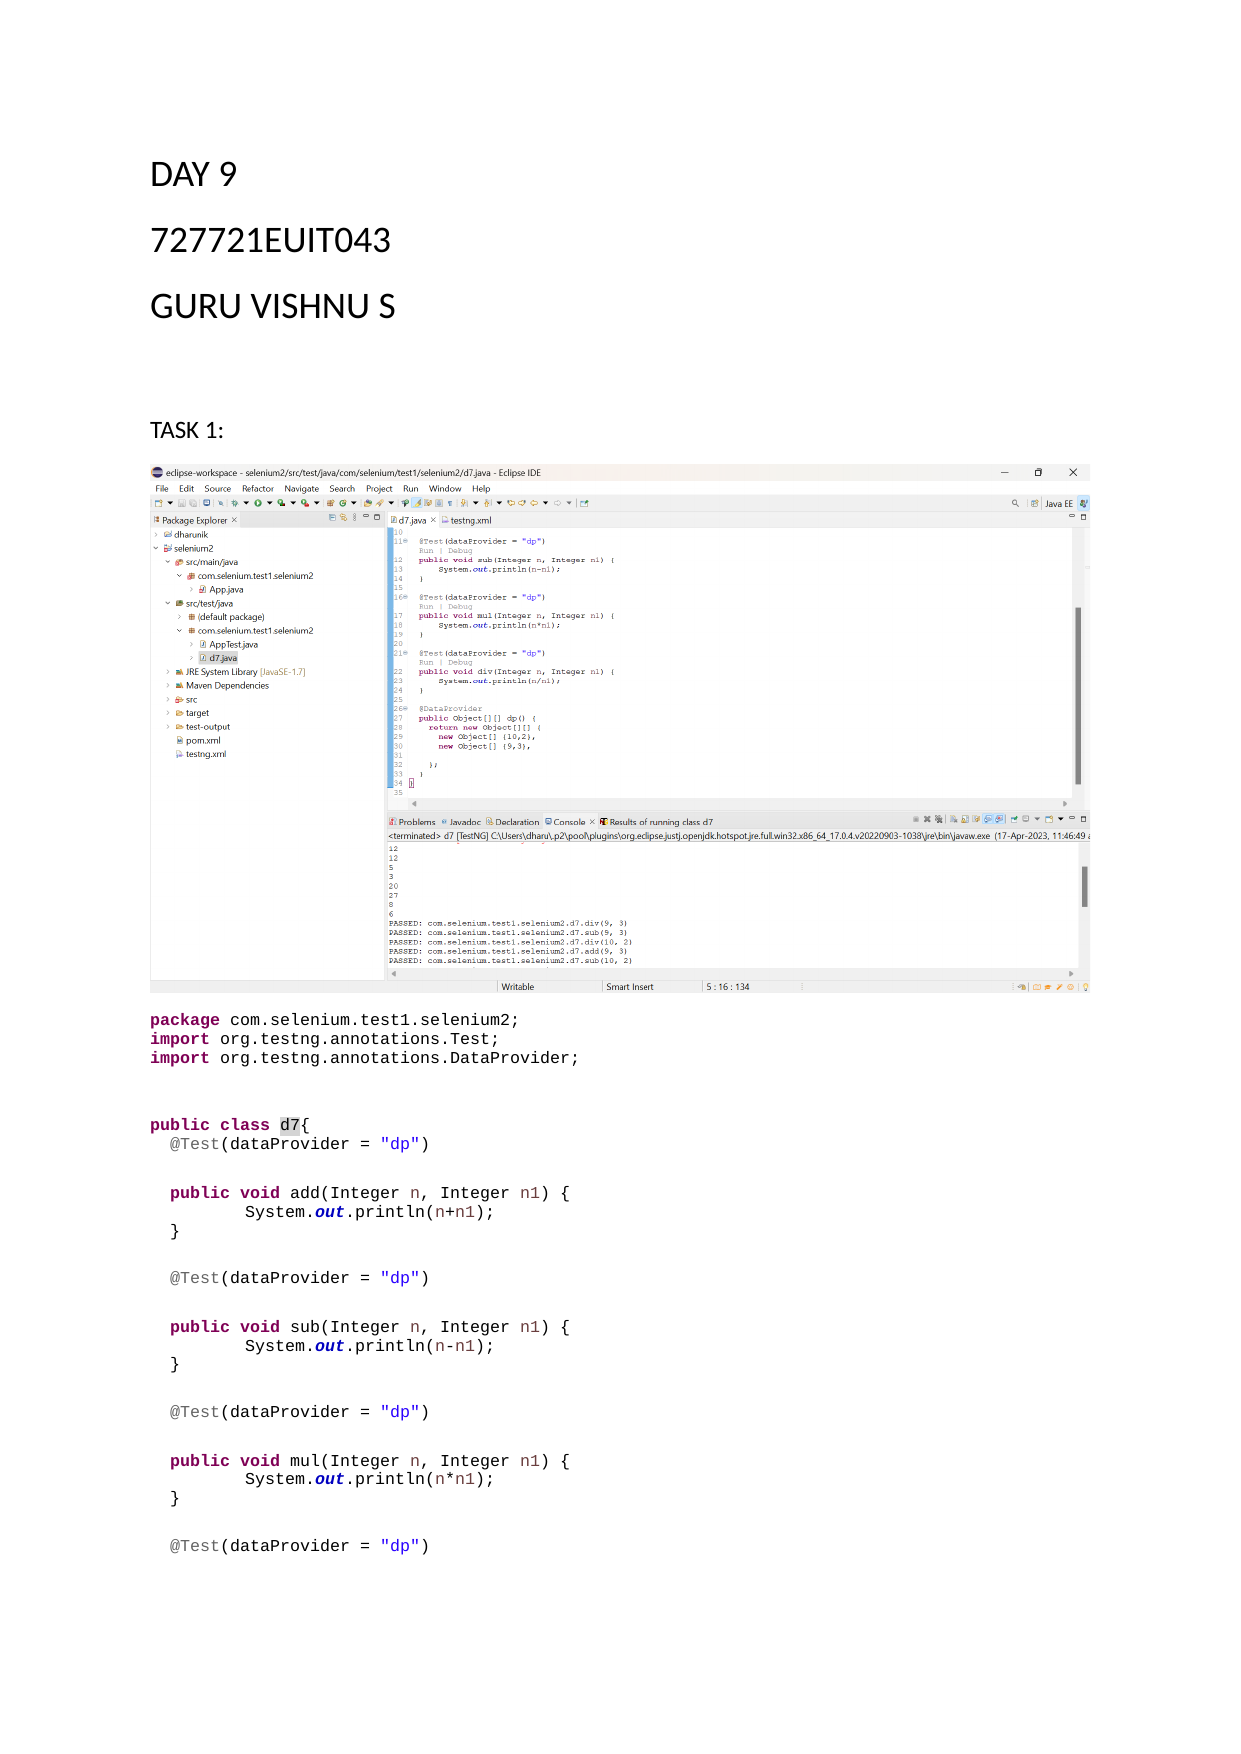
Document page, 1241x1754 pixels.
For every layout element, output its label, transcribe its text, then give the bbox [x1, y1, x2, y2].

text System.out.println(n+n1); [150, 1203, 1090, 1222]
text } [150, 1356, 1090, 1375]
text public void mul(Integer n, Integer n1) { [150, 1452, 1090, 1471]
text @Test(dataProvider = "dp") [150, 1537, 1090, 1556]
text 727721EUIT043 [150, 216, 1090, 262]
text } [150, 1490, 1090, 1509]
text public void sub(Integer n, Integer n1) { [150, 1318, 1090, 1337]
text public void add(Integer n, Integer n1) { [150, 1184, 1090, 1203]
text import org.testng.annotations.Test; [150, 1031, 1090, 1049]
text public class d7{ [150, 1117, 280, 1136]
text TASK 1: [150, 414, 1090, 445]
text public class d7{ [300, 1117, 1090, 1136]
text System.out.println(n*n1); [150, 1471, 1090, 1490]
text @Test(dataProvider = "dp") [150, 1136, 1090, 1155]
text @Test(dataProvider = "dp") [150, 1270, 1090, 1288]
text package com.selenium.test1.selenium2; [150, 1012, 1090, 1031]
text @Test(dataProvider = "dp") [150, 1403, 1090, 1422]
text GURU VISHNU S [150, 282, 1090, 328]
text import org.testng.annotations.DataProvider; [150, 1049, 1090, 1068]
text DAY 9 [150, 150, 1090, 196]
picture [150, 464, 1091, 993]
text System.out.println(n-n1); [150, 1337, 1090, 1356]
text } [150, 1222, 1090, 1241]
